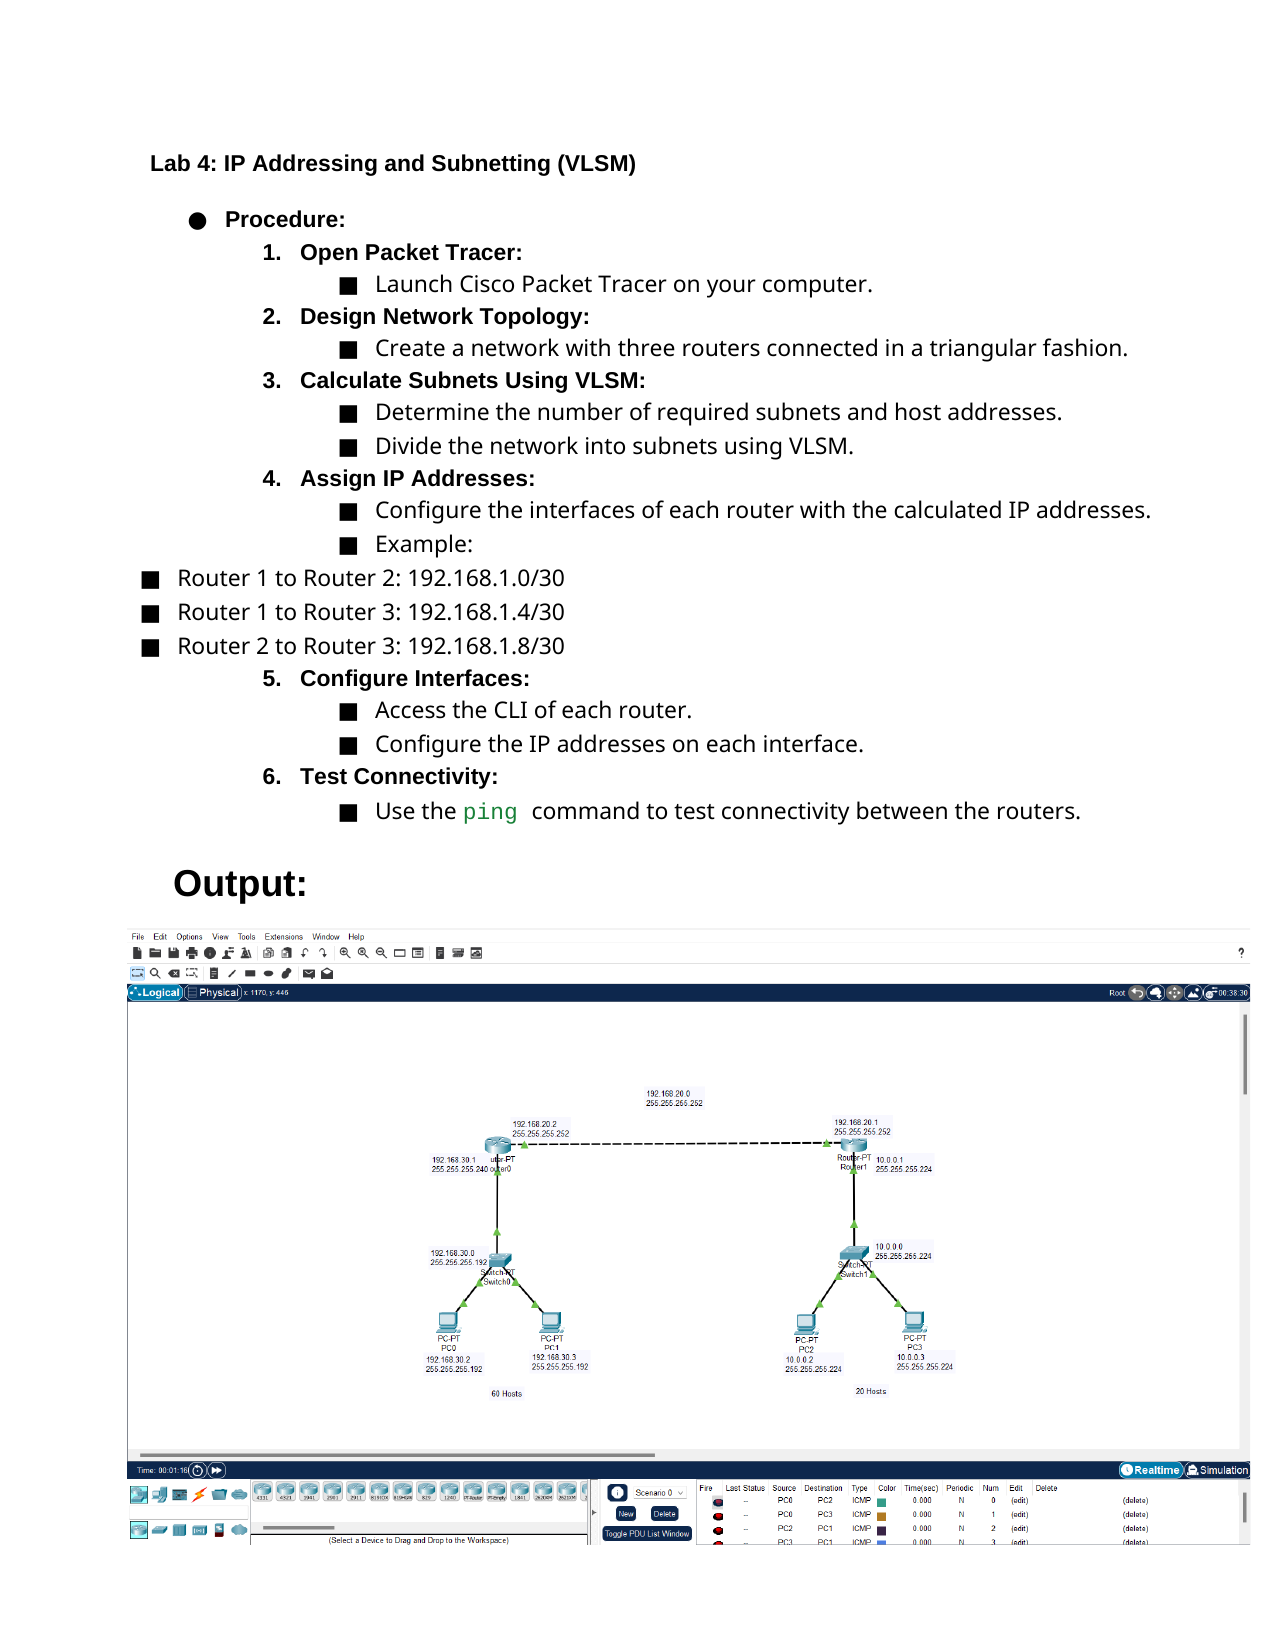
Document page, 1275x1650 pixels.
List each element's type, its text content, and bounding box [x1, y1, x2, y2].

subtitle Configure Interfaces: [262, 665, 1250, 691]
list Router 1 to Router 3: 192.168.1.4/30 [139, 596, 1250, 627]
list Create a network with three routers connected in a triangular fashion. [337, 332, 1250, 363]
picture [127, 928, 1250, 1545]
subtitle Calculate Subnets Using VLSM: [262, 367, 1250, 393]
list Access the CLI of each router. [337, 694, 1250, 725]
list Launch Cisco Packet Tracer on your computer. [337, 268, 1250, 299]
list Configure the interfaces of each router with the calculated IP addresses. [337, 494, 1250, 525]
subtitle Output: [150, 861, 1250, 904]
subtitle Test Connectivity: [262, 763, 1250, 789]
list Configure the IP addresses on each interface. [337, 728, 1250, 759]
list Divide the network into subnets using VLSM. [337, 430, 1250, 461]
list Determine the number of required subnets and host addresses. [337, 396, 1250, 427]
subtitle Lab 4: IP Addressing and Subnetting (VLSM) [150, 149, 1250, 176]
list Router 2 to Router 3: 192.168.1.8/30 [139, 630, 1250, 661]
list Procedure: [187, 203, 1250, 234]
subtitle Open Packet Tracer: [262, 239, 1250, 265]
subtitle Design Network Topology: [262, 303, 1250, 329]
list Router 1 to Router 2: 192.168.1.0/30 [139, 562, 1250, 593]
subtitle Assign IP Addresses: [262, 465, 1250, 491]
list Use the ping command to test connectivity between the routers. [337, 795, 1250, 827]
list Example: [337, 528, 1250, 559]
picture [160, 989, 166, 996]
